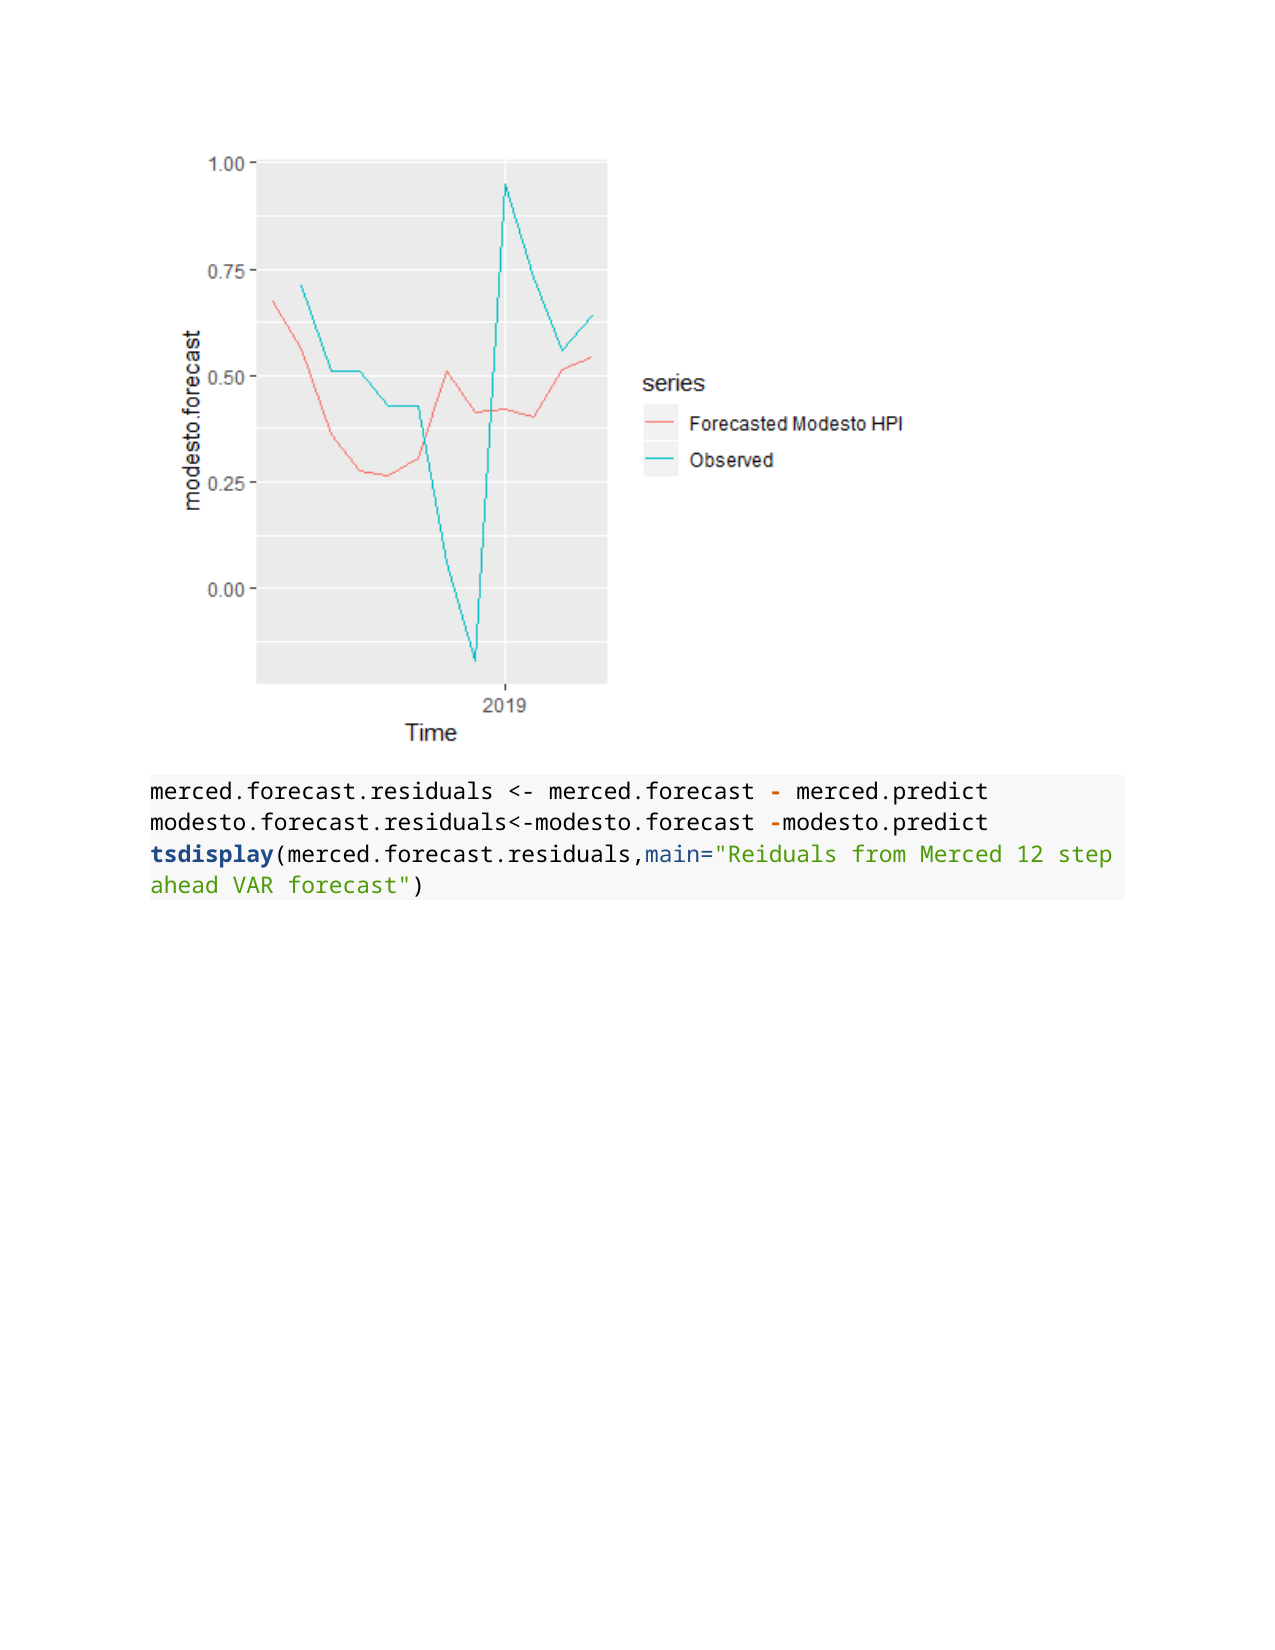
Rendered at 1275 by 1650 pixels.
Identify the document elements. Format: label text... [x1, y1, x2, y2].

text merced.forecast.residuals <- merced.forecast - merced.predict modesto.forecast.residuals<-modesto.forecast -modesto.predict tsdisplay(merced.forecast.residuals,main="Reiduals from Merced 12 step ahead VAR forecast") [425, 775, 1125, 900]
picture [168, 150, 927, 757]
